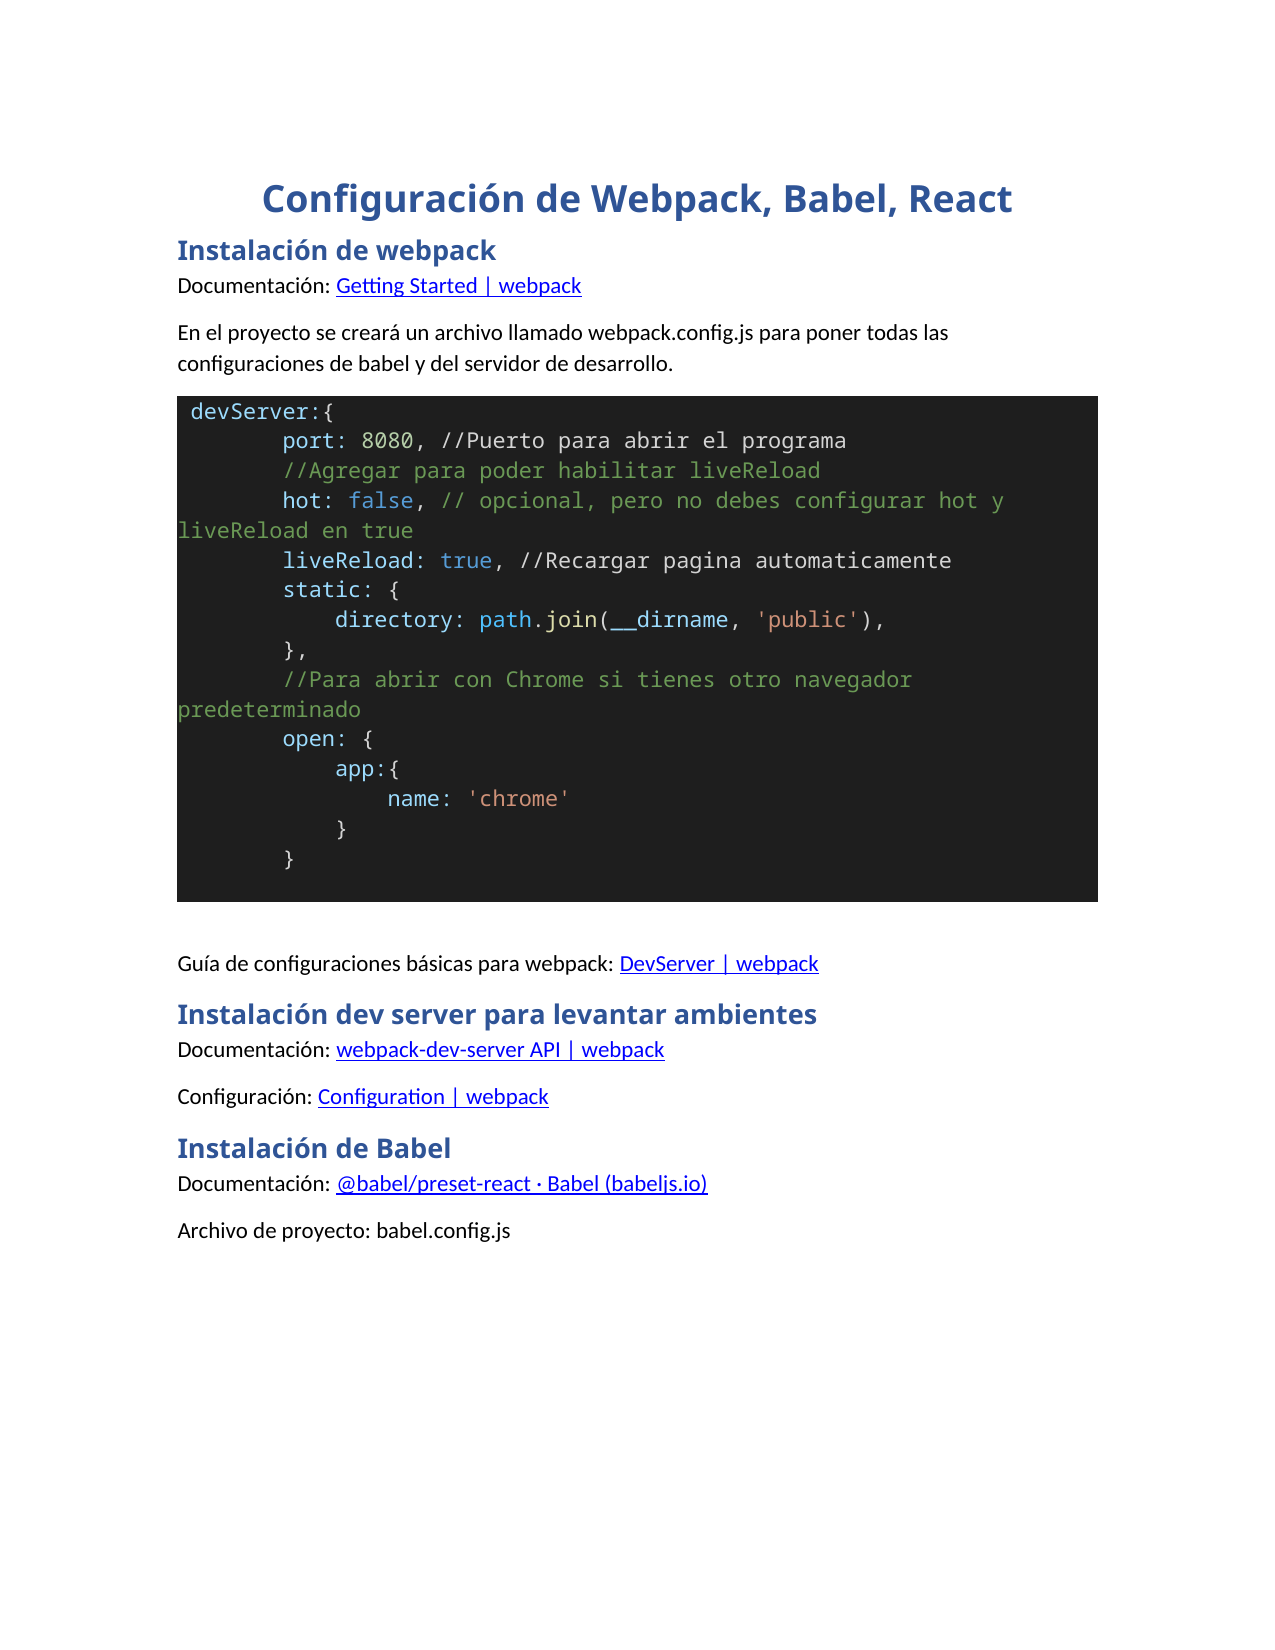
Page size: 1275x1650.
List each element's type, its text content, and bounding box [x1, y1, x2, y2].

text hot: false, // opcional, pero no debes configurar hot y liveReload en true [177, 485, 1098, 544]
subtitle Instalación de Babel [177, 1129, 1098, 1166]
subtitle Configuración de Webpack, Babel, React [177, 173, 1098, 224]
text static: { [177, 574, 1098, 604]
text port: 8080, //Puerto para abrir el programa [177, 425, 1098, 455]
text Documentación: webpack-dev-server API | webpack [177, 1036, 1098, 1064]
text open: { [177, 723, 1098, 753]
text } [177, 813, 1098, 842]
text liveReload: true, //Recargar pagina automaticamente [177, 544, 1098, 574]
text name: 'chrome' [177, 783, 1098, 813]
text //Agregar para poder habilitar liveReload [177, 455, 1098, 485]
text Documentación: Getting Started | webpack [177, 272, 1098, 300]
text Archivo de proyecto: babel.config.js [177, 1216, 1098, 1244]
text directory: path.join(__dirname, 'public'), [177, 604, 1098, 634]
text Guía de configuraciones básicas para webpack: DevServer | webpack [177, 949, 1098, 977]
text Configuración: Configuration | webpack [177, 1082, 1098, 1111]
text devServer:{ [177, 396, 1098, 425]
text }, [177, 634, 1098, 664]
subtitle Instalación de webpack [177, 232, 1098, 269]
text En el proyecto se creará un archivo llamado webpack.config.js para poner todas las configuraciones de babel y del servidor de desarrollo. [177, 318, 1098, 377]
text app:{ [177, 753, 1098, 783]
text //Para abrir con Chrome si tienes otro navegador predeterminado [177, 664, 1098, 723]
text } [177, 842, 1098, 872]
text Documentación: @babel/preset-react · Babel (babeljs.io) [177, 1169, 1098, 1197]
subtitle Instalación dev server para levantar ambientes [177, 996, 1098, 1033]
